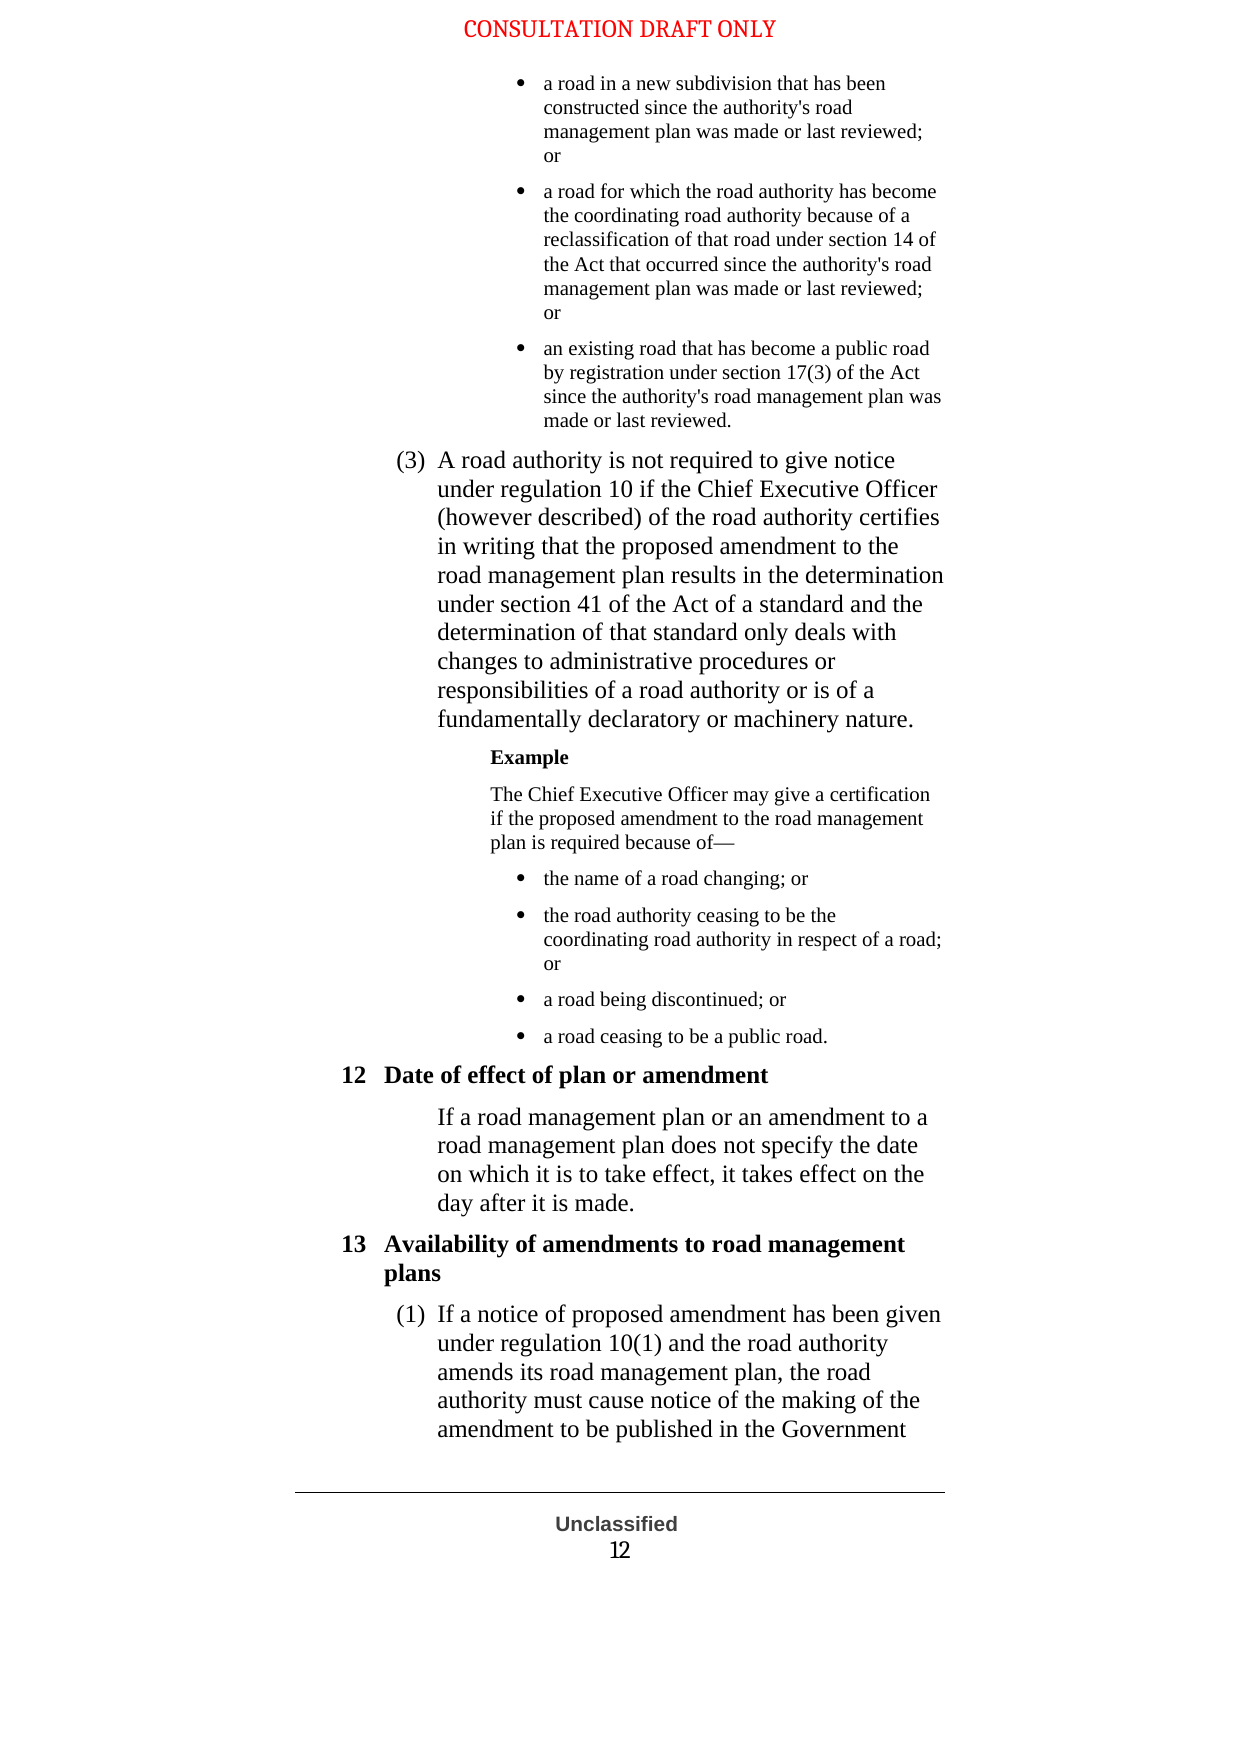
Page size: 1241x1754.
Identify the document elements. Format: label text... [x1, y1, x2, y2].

text the name of a road changing; or [295, 866, 945, 890]
text a road ceasing to be a public road. [295, 1024, 945, 1048]
text an existing road that has become a public road by registration under section 17(3) of the Act since the authority's road management plan was made or last reviewed. [295, 336, 945, 432]
text Example [490, 745, 945, 769]
text the road authority ceasing to be the coordinating road authority in respect of a road; or [295, 903, 945, 975]
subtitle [295, 1299, 945, 1443]
subtitle 13 Availability of amendments to road management plans [295, 1229, 945, 1287]
text The Chief Executive Officer may give a certification if the proposed amendment to the road management plan is required because of— [490, 781, 945, 854]
subtitle (3) A road authority is not required to give notice under regulation 10 if the Chief Executive Officer (however described) of the road authority certifies in writing that the proposed amendment to the road management plan results in the determination under section 41 of the Act of a standard and the determination of that standard only deals with changes to administrative procedures or responsibilities of a road authority or is of a fundamentally declaratory or machinery nature. [295, 445, 945, 732]
subtitle 12 Date of effect of plan or amendment [295, 1061, 945, 1089]
text a road in a new subdivision that has been constructed since the authority's road management plan was made or last reviewed; or [295, 71, 945, 167]
text a road for which the road authority has become the coordinating road authority because of a reclassification of that road under section 14 of the Act that occurred since the authority's road management plan was made or last reviewed; or [295, 179, 945, 324]
text a road being discontinued; or [295, 987, 945, 1011]
text If a road management plan or an amendment to a road management plan does not specify the date on which it is to take effect, it takes effect on the day after it is made. [437, 1102, 945, 1217]
